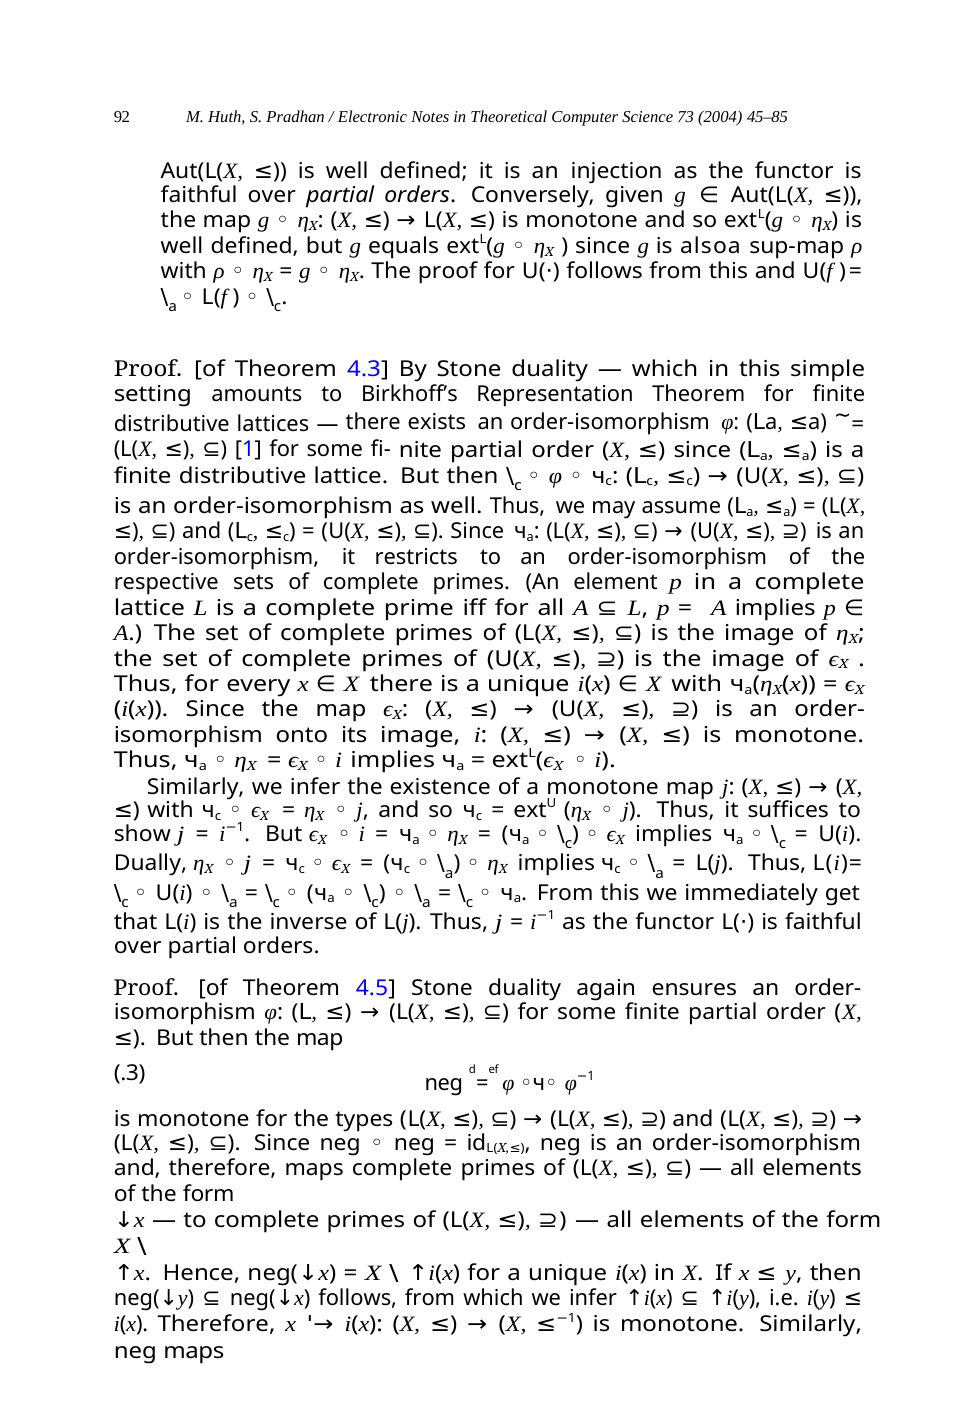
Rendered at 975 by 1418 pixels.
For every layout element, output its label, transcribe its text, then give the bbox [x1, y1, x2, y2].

text is monotone for the types (L(X, ≤), ⊆) → (L(X, ≤), ⊇) and (L(X, ≤), ⊇) → (L(X, ≤), ⊆). Since neg ◦ neg = idL(X,≤), neg is an order-isomorphism and, therefore, maps complete primes of (L(X, ≤), ⊆) — all elements of the form [113, 1106, 862, 1207]
text (.3) [113, 1057, 152, 1086]
text neg d=ef φ ◦ч◦ φ−1 [424, 1061, 881, 1097]
text Proof. [of Theorem 4.5] Stone duality again ensures an order-isomorphism φ: (L, ≤) → (L(X, ≤), ⊆) for some finite partial order (X, ≤). But then the map [113, 974, 862, 1051]
text Proof. [of Theorem 4.3] By Stone duality — which in this simple setting amounts to Birkhoff’s Representation Theorem for finite distributive lattices — there exists an order-isomorphism φ: (La, ≤a) ∼= (L(X, ≤), ⊆) [1] for some fi- nite partial order (X, ≤) since (La, ≤a) is a finite distributive lattice. But then \c ◦ φ ◦ чc: (Lc, ≤c) → (U(X, ≤), ⊆) is an order-isomorphism as well. Thus, we may assume (La, ≤a) = (L(X, ≤), ⊆) and (Lc, ≤c) = (U(X, ≤), ⊆). Since чa: (L(X, ≤), ⊆) → (U(X, ≤), ⊇) is an order-isomorphism, it restricts to an order-isomorphism of the respective sets of complete primes. (An element p in a complete lattice L is a complete prime iff for all A ⊆ L, p = A implies p ∈ A.) The set of complete primes of (L(X, ≤), ⊆) is the image of ηX; the set of complete primes of (U(X, ≤), ⊇) is the image of ϵX . Thus, for every x ∈ X there is a unique i(x) ∈ X with чa(ηX(x)) = ϵX (i(x)). Since the map ϵX: (X, ≤) → (U(X, ≤), ⊇) is an order-isomorphism onto its image, i: (X, ≤) → (X, ≤) is monotone. Thus, чa ◦ ηX = ϵX ◦ i implies чa = extL(ϵX ◦ i). [113, 357, 865, 774]
text Aut(L(X, ≤)) is well defined; it is an injection as the functor is faithful over partial orders. Conversely, given g ∈ Aut(L(X, ≤)), the map g ◦ ηX: (X, ≤) → L(X, ≤) is monotone and so extL(g ◦ ηX) is well defined, but g equals extL(g ◦ ηX ) since g is alsoa sup-map ρ with ρ ◦ ηX = g ◦ ηX. The proof for U(·) follows from this and U(f )= \a ◦ L(f ) ◦ \c. [160, 158, 862, 316]
text Similarly, we infer the existence of a monotone map j: (X, ≤) → (X, ≤) with чc ◦ ϵX = ηX ◦ j, and so чc = extU (ηX ◦ j). Thus, it suffices to show j = i−1. But ϵX ◦ i = чa ◦ ηX = (чa ◦ \c) ◦ ϵX implies чa ◦ \c = U(i). Dually, ηX ◦ j = чc ◦ ϵX = (чc ◦ \a) ◦ ηX implies чc ◦ \a = L(j). Thus, L(i)= \c ◦ U(i) ◦ \a = \c ◦ (чa ◦ \c) ◦ \a = \c ◦ чa. From this we immediately get that L(i) is the inverse of L(j). Thus, j = i−1 as the functor L(·) is faithful over partial orders. [113, 776, 862, 960]
text ↓x — to complete primes of (L(X, ≤), ⊇) — all elements of the form X \ [113, 1207, 881, 1259]
text ↑x. Hence, neg(↓x) = X \ ↑i(x) for a unique i(x) in X. If x ≤ y, then neg(↓y) ⊆ neg(↓x) follows, from which we infer ↑i(x) ⊆ ↑i(y), i.e. i(y) ≤ i(x). Therefore, x '→ i(x): (X, ≤) → (X, ≤−1) is monotone. Similarly, neg maps [113, 1259, 862, 1364]
